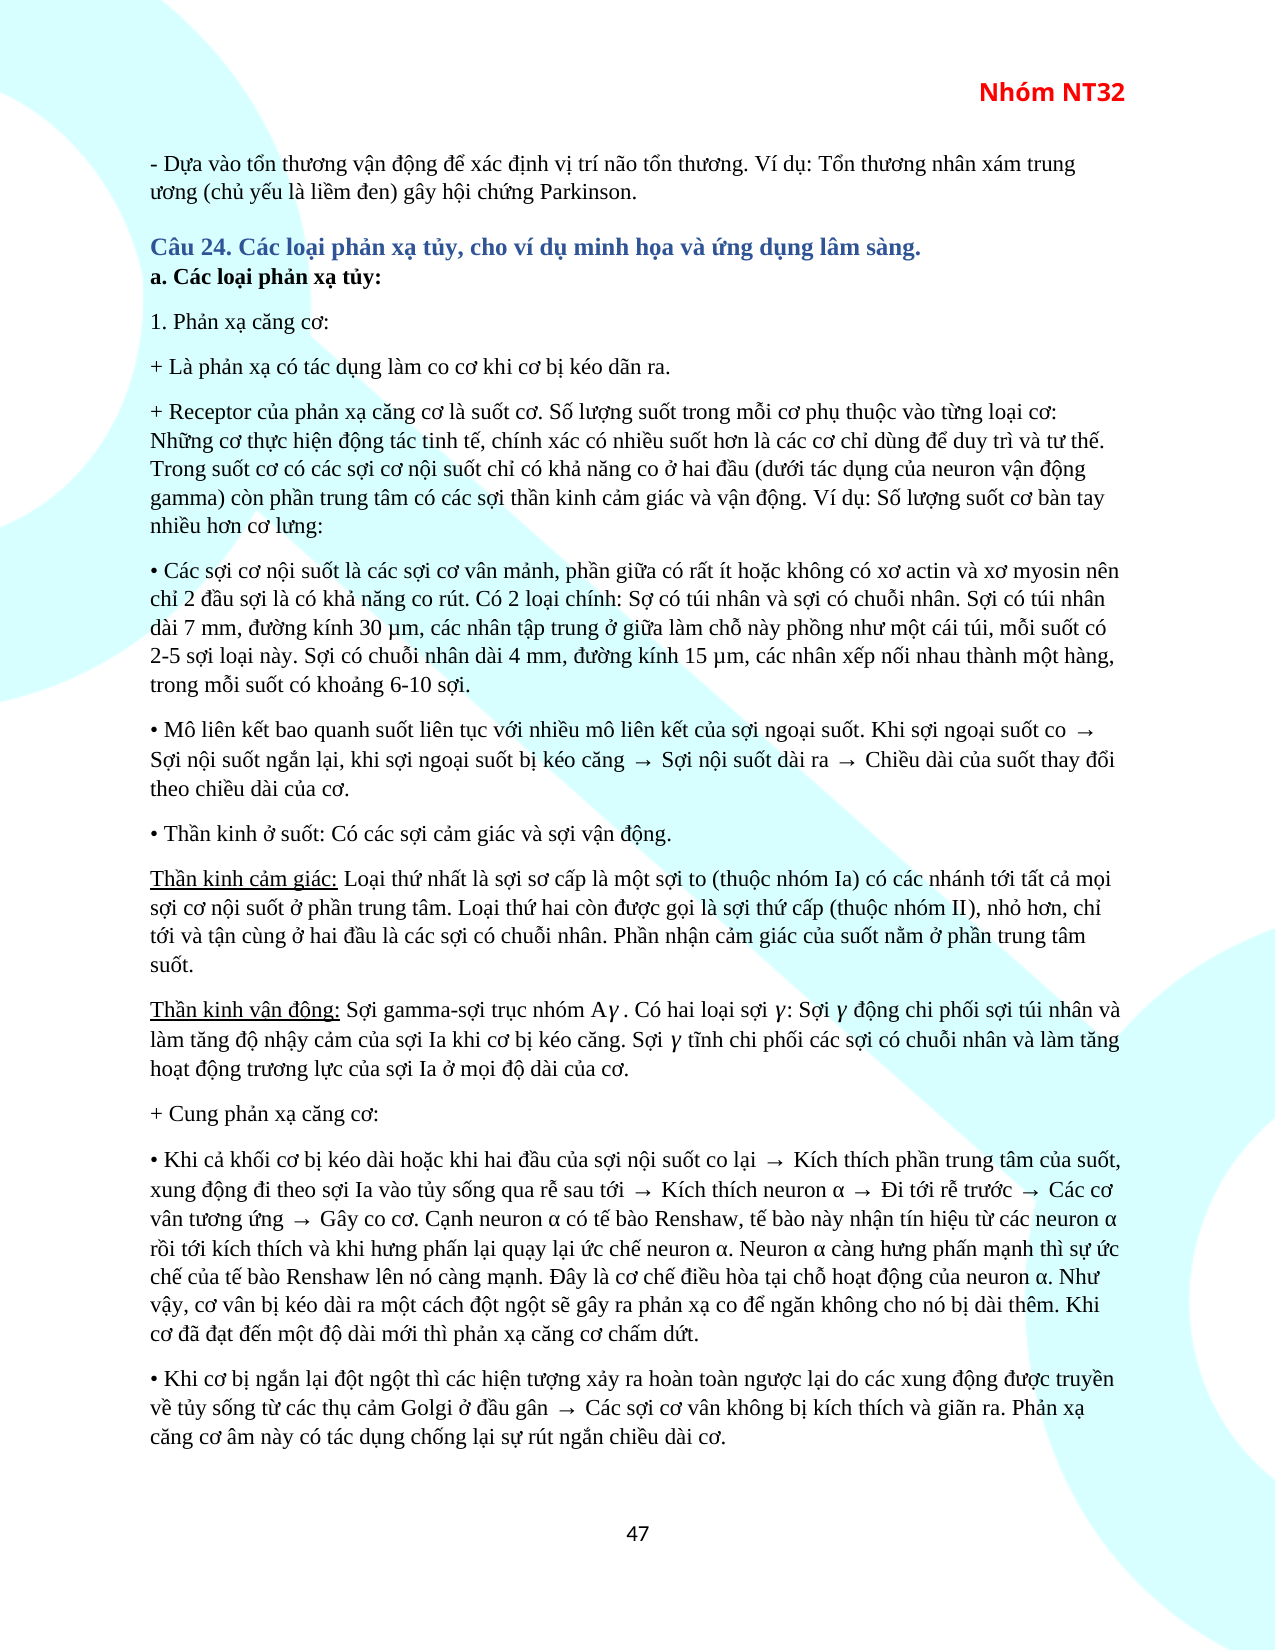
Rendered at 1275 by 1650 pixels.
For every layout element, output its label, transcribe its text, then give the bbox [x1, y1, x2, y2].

text Thần kinh cảm giác: Loại thứ nhất là sợi sơ cấp là một sợi to (thuộc nhóm Ia) có các nhánh tới tất cả mọi sợi cơ nội suốt ở phần trung tâm. Loại thứ hai còn được gọi là sợi thứ cấp (thuộc nhóm II), nhỏ hơn, chỉ tới và tận cùng ở hai đầu là các sợi có chuỗi nhân. Phần nhận cảm giác của suốt nằm ở phần trung tâm suốt. [150, 866, 1125, 977]
text + Cung phản xạ căng cơ: [150, 1100, 1125, 1127]
text • Thần kinh ở suốt: Có các sợi cảm giác và sợi vận động. [150, 820, 1125, 847]
text • Mô liên kết bao quanh suốt liên tục với nhiều mô liên kết của sợi ngoại suốt. Khi sợi ngoại suốt co Sợi nội suốt ngắn lại, khi sợi ngoại suốt bị kéo căng Sợi nội suốt dài ra Chiều dài của suốt thay đổi theo chiều dài của cơ. [150, 716, 1125, 802]
text + Là phản xạ có tác dụng làm co cơ khi cơ bị kéo dãn ra. [150, 353, 1125, 379]
text • Các sợi cơ nội suốt là các sợi cơ vân mảnh, phần giữa có rất ít hoặc không có xơ actin và xơ myosin nên chỉ 2 đầu sợi là có khả năng co rút. Có 2 loại chính: Sợ có túi nhân và sợi có chuỗi nhân. Sợi có túi nhân dài 7 mm, đường kính 30 µm, các nhân tập trung ở giữa làm chỗ này phồng như một cái túi, mỗi suốt có 2-5 sợi loại này. Sợi có chuỗi nhân dài 4 mm, đường kính 15 µm, các nhân xếp nối nhau thành một hàng, trong mỗi suốt có khoảng 6-10 sợi. [150, 557, 1125, 697]
text Thần kinh vận động: Sợi gamma-sợi trục nhóm A . Có hai loại sợi : Sợi động chi phối sợi túi nhân và làm tăng độ nhậy cảm của sợi Ia khi cơ bị kéo căng. Sợi tĩnh chi phối các sợi có chuỗi nhân và làm tăng hoạt động trương lực của sợi Ia ở mọi độ dài của cơ. [150, 996, 1125, 1082]
text • Khi cả khối cơ bị kéo dài hoặc khi hai đầu của sợi nội suốt co lại Kích thích phần trung tâm của suốt, xung động đi theo sợi Ia vào tủy sống qua rễ sau tới Kích thích neuron α Đi tới rễ trước Các cơ vân tương ứng Gây co cơ. Cạnh neuron α có tế bào Renshaw, tế bào này nhận tín hiệu từ các neuron α rồi tới kích thích và khi hưng phấn lại quạy lại ức chế neuron α. Neuron α càng hưng phấn mạnh thì sự ức chế của tế bào Renshaw lên nó càng mạnh. Đây là cơ chế điều hòa tại chỗ hoạt động của neuron α. Như vậy, cơ vân bị kéo dài ra một cách đột ngột sẽ gây ra phản xạ co để ngăn không cho nó bị dài thêm. Khi cơ đã đạt đến một độ dài mới thì phản xạ căng cơ chấm dứt. [150, 1146, 1125, 1346]
text a. Các loại phản xạ tủy: [150, 263, 1125, 289]
text + Receptor của phản xạ căng cơ là suốt cơ. Số lượng suốt trong mỗi cơ phụ thuộc vào từng loại cơ: Những cơ thực hiện động tác tinh tế, chính xác có nhiều suốt hơn là các cơ chỉ dùng để duy trì và tư thế. Trong suốt cơ có các sợi cơ nội suốt chỉ có khả năng co ở hai đầu (dưới tác dụng của neuron vận động gamma) còn phần trung tâm có các sợi thần kinh cảm giác và vận động. Ví dụ: Số lượng suốt cơ bàn tay nhiều hơn cơ lưng: [150, 398, 1125, 538]
subtitle Câu 24. Các loại phản xạ tủy, cho ví dụ minh họa và ứng dụng lâm sàng. [150, 232, 1125, 261]
text • Khi cơ bị ngắn lại đột ngột thì các hiện tượng xảy ra hoàn toàn ngược lại do các xung động được truyền về tủy sống từ các thụ cảm Golgi ở đầu gân Các sợi cơ vân không bị kích thích và giãn ra. Phản xạ căng cơ âm này có tác dụng chống lại sự rút ngắn chiều dài cơ. [150, 1365, 1125, 1449]
text 1. Phản xạ căng cơ: [150, 308, 1125, 334]
text - Dựa vào tổn thương vận động để xác định vị trí não tổn thương. Ví dụ: Tổn thương nhân xám trung ương (chủ yếu là liềm đen) gây hội chứng Parkinson. [150, 150, 1125, 205]
